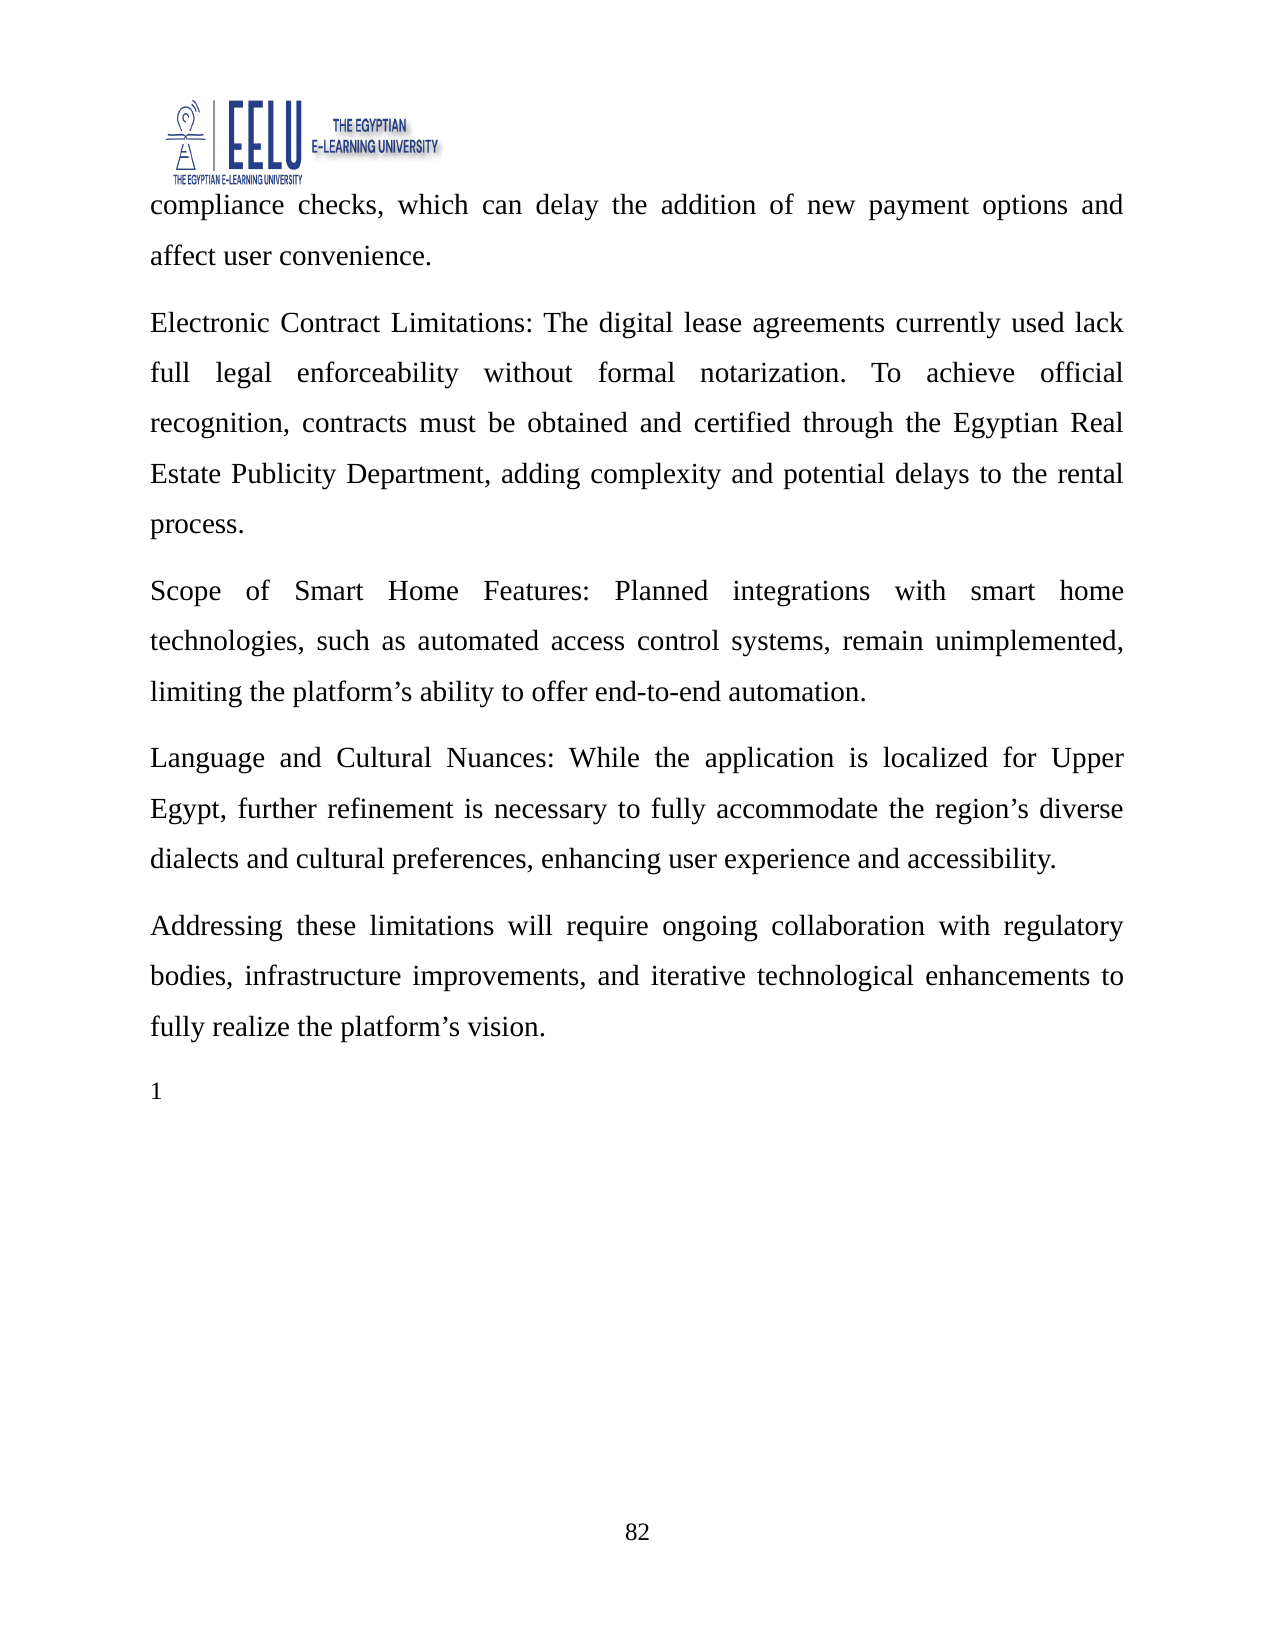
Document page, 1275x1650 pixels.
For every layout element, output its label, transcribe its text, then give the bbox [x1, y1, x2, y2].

picture [150, 75, 444, 188]
text Scope of Smart Home Features: Planned integrations with smart home technologies, such as automated access control systems, remain unimplemented, limiting the platform’s ability to offer end-to-end automation. [150, 573, 1125, 707]
text Addressing these limitations will require ongoing collaboration with regulatory bodies, infrastructure improvements, and iterative technological enhancements to fully realize the platform’s vision. [150, 908, 1125, 1042]
text Language and Cultural Nuances: While the application is localized for Upper Egypt, further refinement is necessary to fully accommodate the region’s diverse dialects and cultural preferences, enhancing user experience and accessibility. [150, 741, 1125, 875]
text Electronic Contract Limitations: The digital lease agreements currently used lack full legal enforceability without formal notarization. To achieve official recognition, contracts must be obtained and certified through the Egyptian Real Estate Publicity Department, adding complexity and potential delays to the rental process. [150, 305, 1125, 539]
